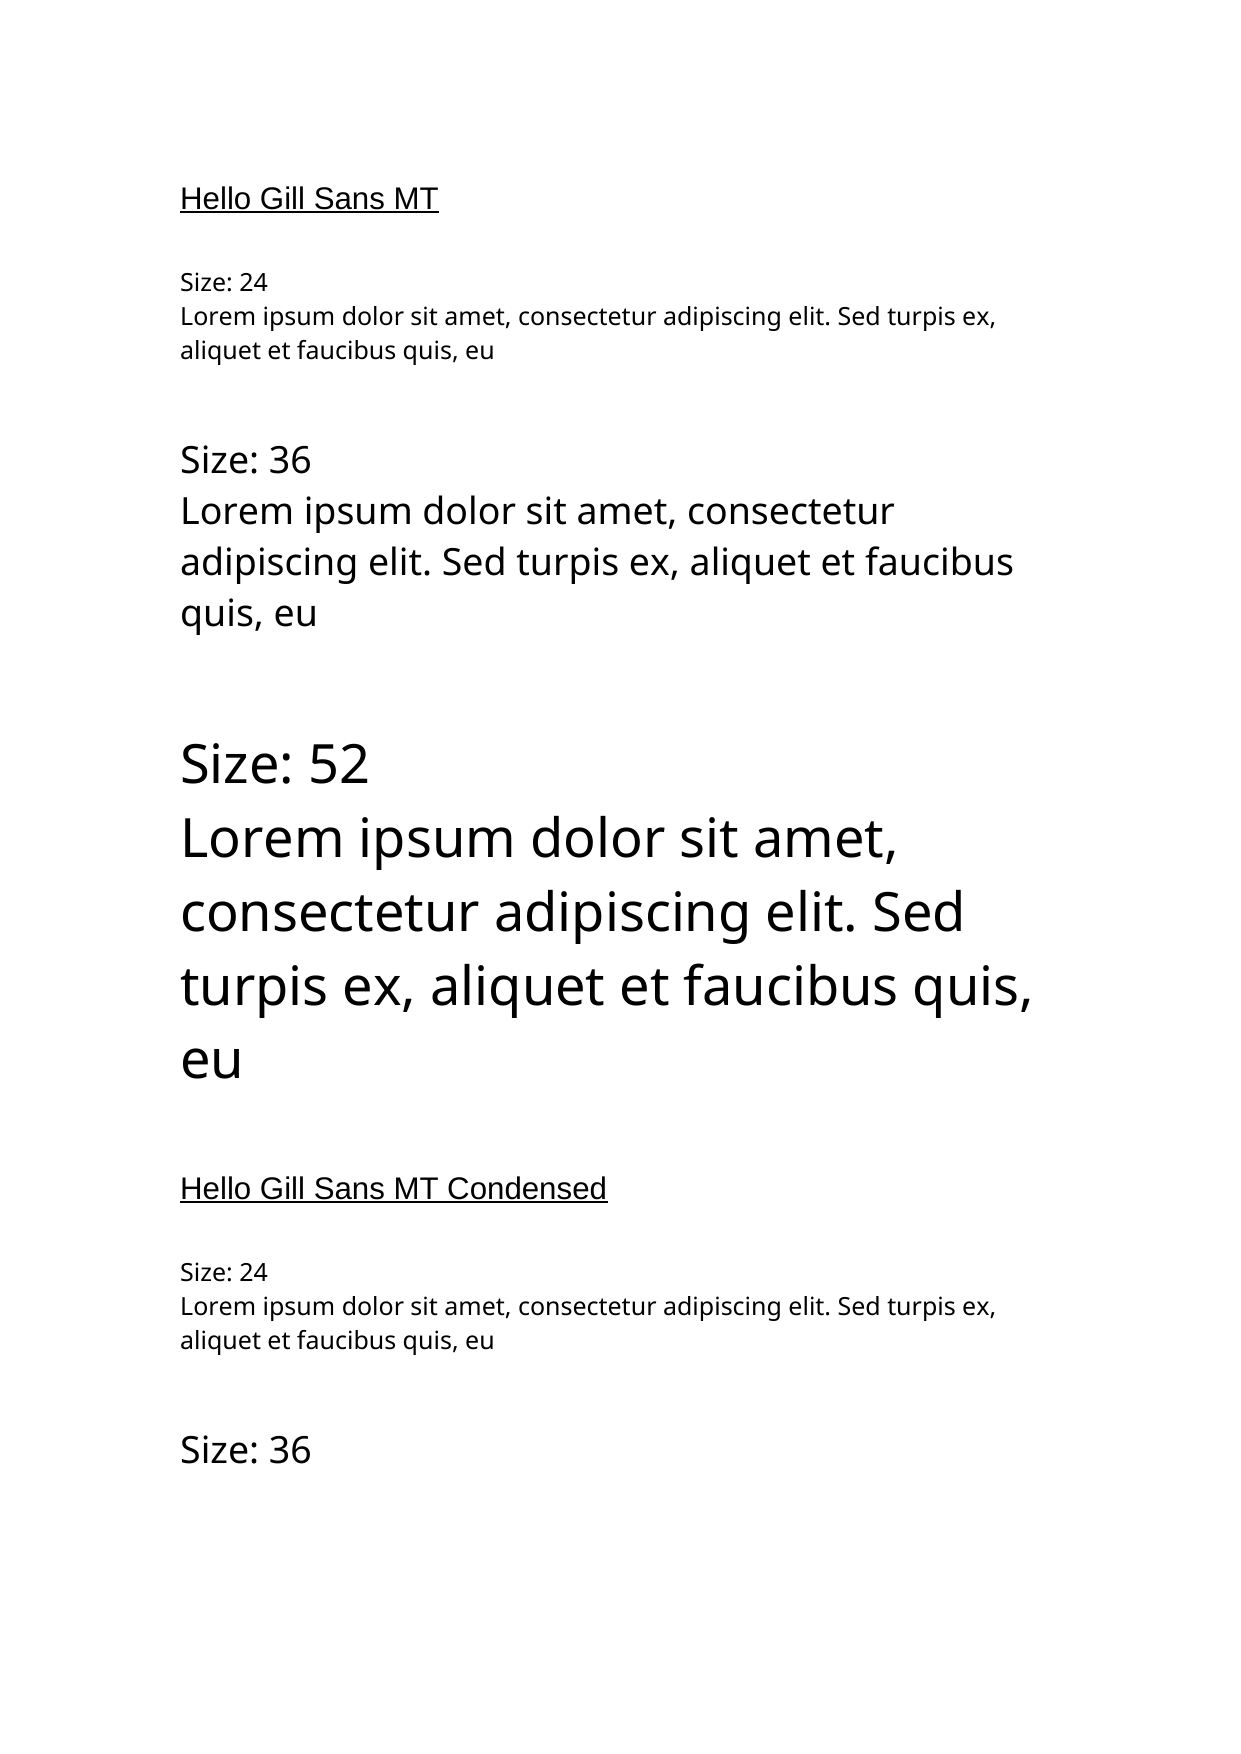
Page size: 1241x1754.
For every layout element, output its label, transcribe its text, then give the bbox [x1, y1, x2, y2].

text Size: 52 [180, 652, 1060, 800]
text Hello Gill Sans MT Condensed [180, 1170, 1060, 1206]
text Size: 36 [180, 382, 1060, 484]
text Size: 24 [180, 1221, 1060, 1289]
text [180, 484, 1060, 637]
text Size: 36 [180, 1372, 1060, 1474]
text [180, 1289, 1060, 1357]
text Size: 24 [180, 231, 1060, 299]
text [180, 299, 1060, 367]
text Lorem ipsum dolor sit amet, consectetur adipiscing elit. Sed turpis ex, aliquet et faucibus quis, eu [180, 800, 1060, 1095]
text Hello Gill Sans MT [180, 180, 1060, 216]
